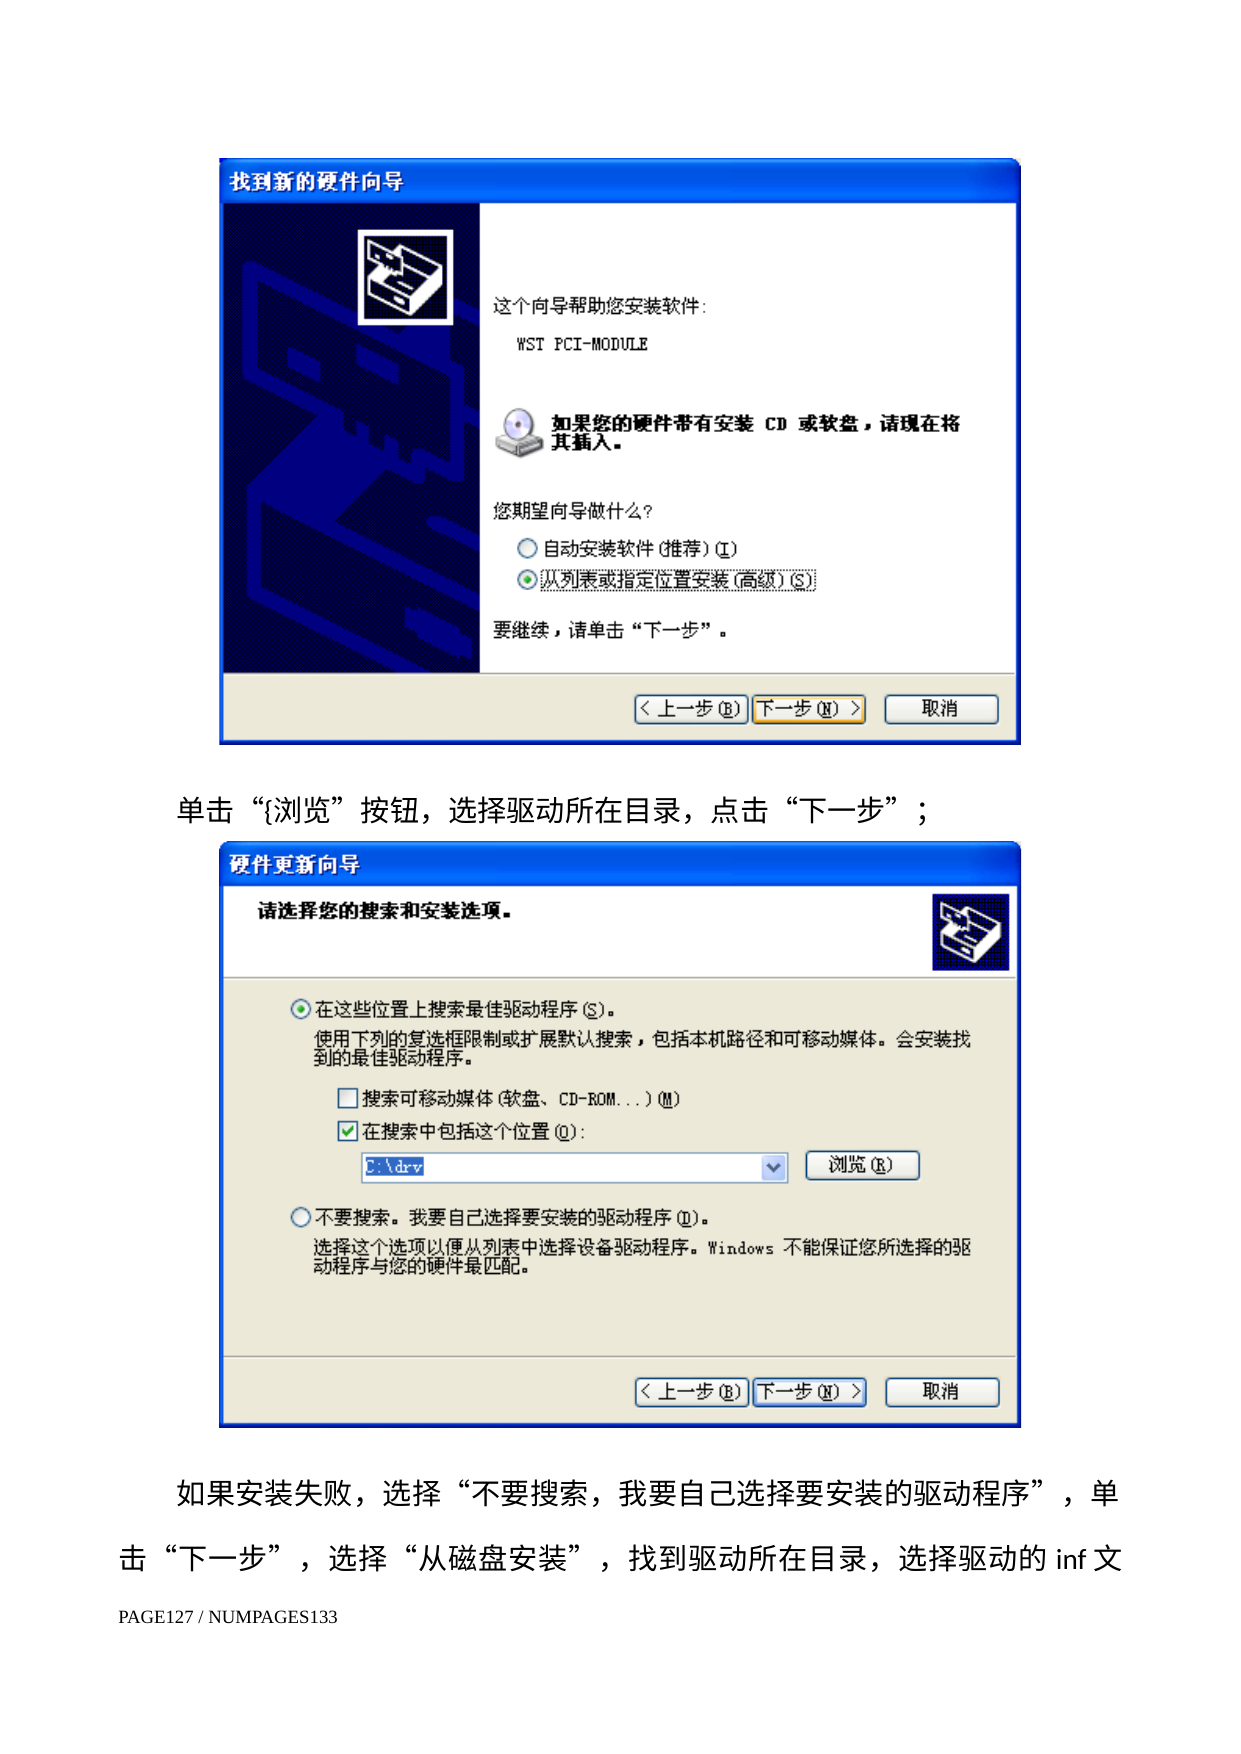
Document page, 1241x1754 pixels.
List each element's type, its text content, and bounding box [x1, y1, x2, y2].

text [118, 1459, 1122, 1589]
text 单击“{浏览”按钮，选择驱动所在目录，点击“下一步”； [118, 776, 1122, 841]
picture [219, 841, 1022, 1428]
picture [219, 158, 1021, 745]
